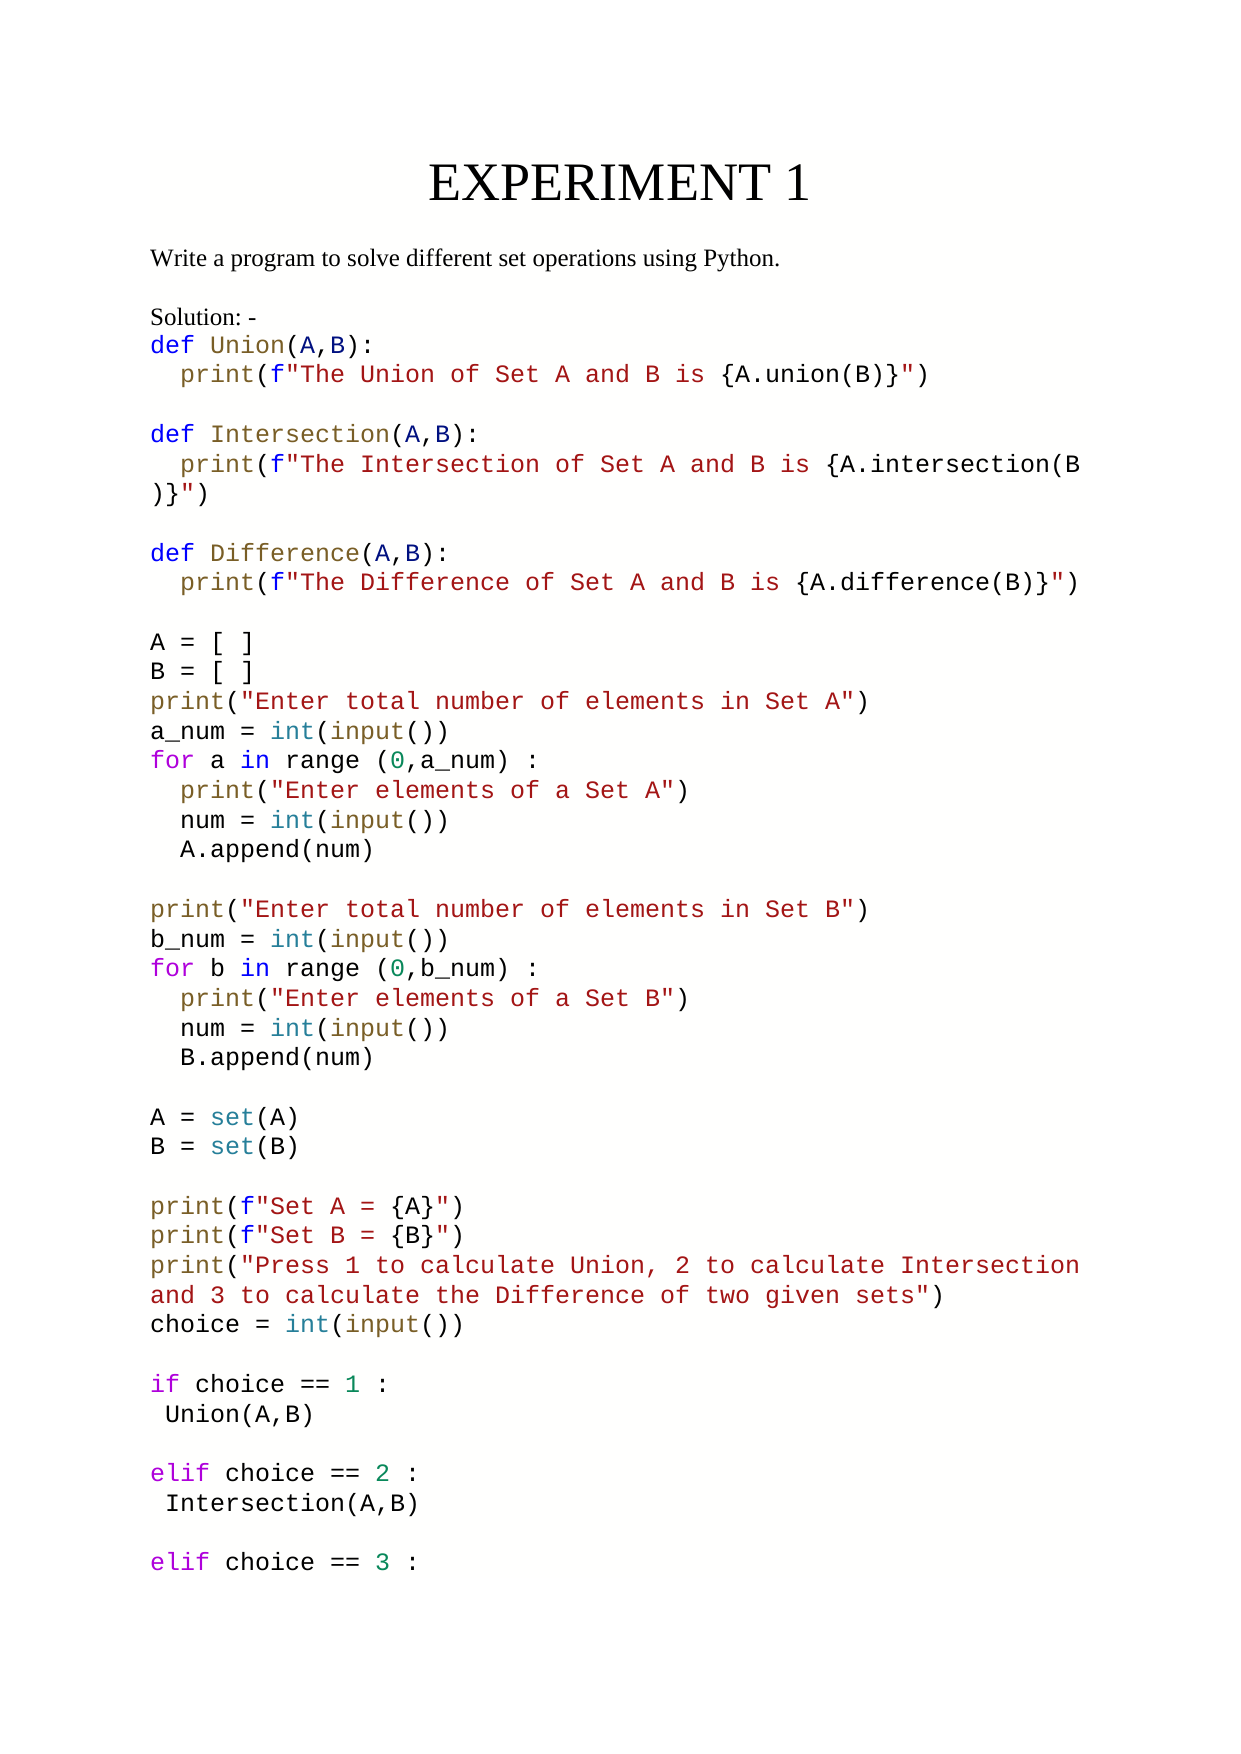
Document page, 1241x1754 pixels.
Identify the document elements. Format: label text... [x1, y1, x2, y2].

text b_num = int(input()) [150, 925, 1090, 954]
text for b in range (0,b_num) : [150, 954, 1090, 984]
text def Union(A,B): [150, 331, 1090, 361]
text Union(A,B) [150, 1400, 1090, 1429]
text print("Enter total number of elements in Set A") [150, 687, 1090, 717]
text Solution: - [150, 301, 1090, 331]
text print(f"The Union of Set A and B is {A.union(B)}") [150, 361, 1090, 390]
text print("Press 1 to calculate Union, 2 to calculate Intersection and 3 to calculate the Difference of two given sets") [150, 1251, 1090, 1311]
text elif choice == 2 : [150, 1459, 1090, 1489]
text a_num = int(input()) [150, 717, 1090, 747]
text print("Enter elements of a Set B") [150, 984, 1090, 1014]
text B.append(num) [150, 1043, 1090, 1073]
text print(f"Set A = {A}") [150, 1192, 1090, 1222]
text def Difference(A,B): [150, 539, 1090, 568]
text num = int(input()) [150, 1014, 1090, 1043]
text def Intersection(A,B): [150, 420, 1090, 450]
text print(f"The Difference of Set A and B is {A.difference(B)}") [150, 568, 1090, 598]
text EXPERIMENT 1 [150, 150, 1090, 212]
text B = [ ] [150, 658, 1090, 687]
text elif choice == 3 : [150, 1548, 1090, 1578]
text for a in range (0,a_num) : [150, 747, 1090, 776]
text print("Enter total number of elements in Set B") [150, 895, 1090, 925]
text Write a program to solve different set operations using Python. [150, 242, 1090, 272]
text print("Enter elements of a Set A") [150, 776, 1090, 806]
text choice = int(input()) [150, 1311, 1090, 1340]
text num = int(input()) [150, 806, 1090, 836]
text A.append(num) [150, 836, 1090, 865]
text print(f"The Intersection of Set A and B is {A.intersection(B)}") [150, 450, 1090, 509]
text if choice == 1 : [150, 1370, 1090, 1400]
text B = set(B) [150, 1133, 1090, 1162]
text print(f"Set B = {B}") [150, 1222, 1090, 1251]
text A = set(A) [150, 1103, 1090, 1133]
text Intersection(A,B) [150, 1489, 1090, 1518]
text A = [ ] [150, 628, 1090, 658]
